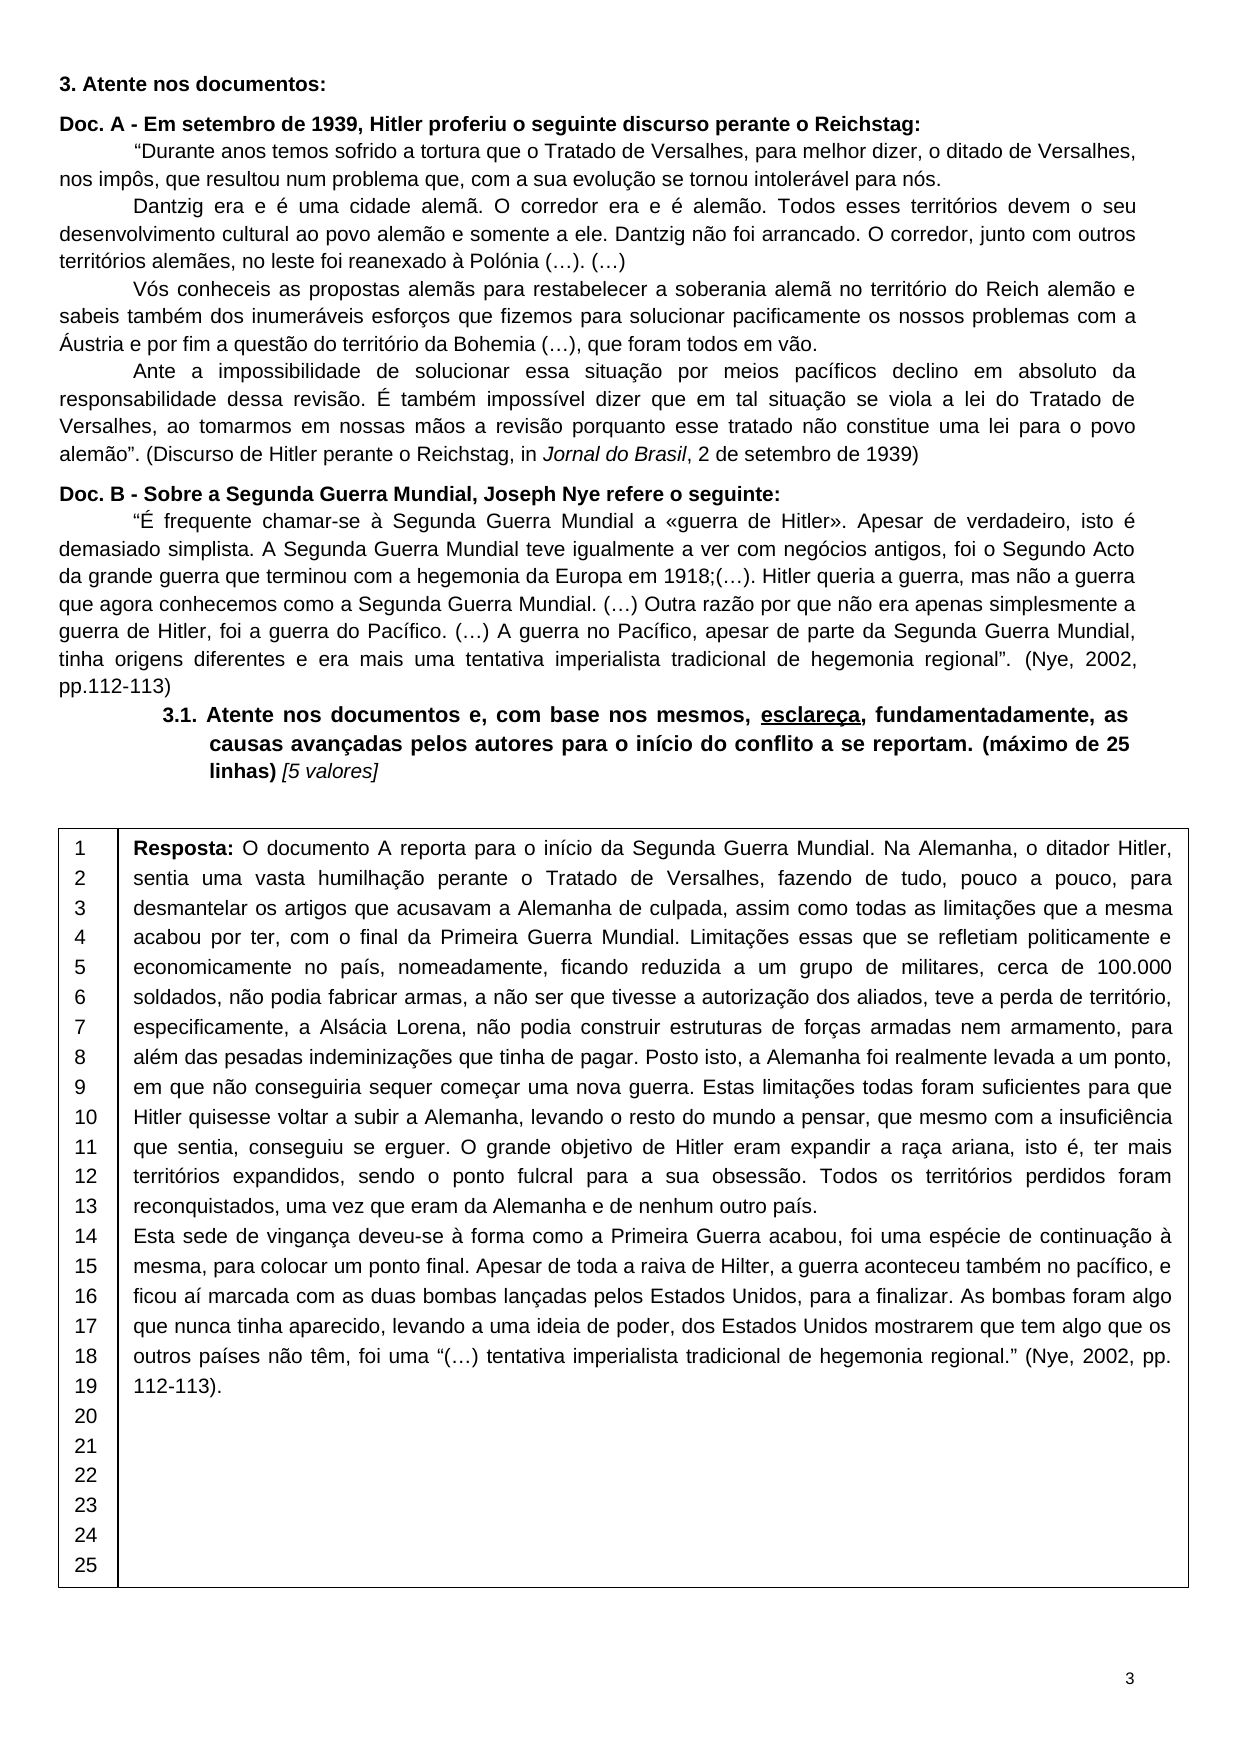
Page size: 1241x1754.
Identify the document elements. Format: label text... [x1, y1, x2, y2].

text 3. Atente nos documentos: [59, 72, 1137, 96]
text “É frequente chamar-se à Segunda Guerra Mundial a «guerra de Hitler». Apesar de verdadeiro, isto é demasiado simplista. A Segunda Guerra Mundial teve igualmente a ver com negócios antigos, foi o Segundo Acto da grande guerra que terminou com a hegemonia da Europa em 1918;(…). Hitler queria a guerra, mas não a guerra que agora conhecemos como a Segunda Guerra Mundial. (…) Outra razão por que não era apenas simplesmente a guerra de Hitler, foi a guerra do Pacífico. (…) A guerra no Pacífico, apesar de parte da Segunda Guerra Mundial, tinha origens diferentes e era mais uma tentativa imperialista tradicional de hegemonia regional”. (Nye, 2002, pp.112-113) [59, 509, 1137, 698]
text Vós conheceis as propostas alemãs para restabelecer a soberania alemã no território do Reich alemão e sabeis também dos inumeráveis esforços que fizemos para solucionar pacificamente os nossos problemas com a Áustria e por fim a questão do território da Bohemia (…), que foram todos em vão. [59, 277, 1137, 356]
text Doc. B - Sobre a Segunda Guerra Mundial, Joseph Nye refere o seguinte: [59, 482, 1137, 506]
text Dantzig era e é uma cidade alemã. O corredor era e é alemão. Todos esses territórios devem o seu desenvolvimento cultural ao povo alemão e somente a ele. Dantzig não foi arrancado. O corredor, junto com outros territórios alemães, no leste foi reanexado à Polónia (…). (…) [59, 194, 1137, 273]
text Ante a impossibilidade de solucionar essa situação por meios pacíficos declino em absoluto da responsabilidade dessa revisão. É também impossível dizer que em tal situação se viola a lei do Tratado de Versalhes, ao tomarmos em nossas mãos a revisão porquanto esse tratado não constitue uma lei para o povo alemão”. (Discurso de Hitler perante o Reichstag, in Jornal do Brasil, 2 de setembro de 1939) [59, 359, 1137, 466]
text 3.1. Atente nos documentos e, com base nos mesmos, esclareça, fundamentadamente, as causas avançadas pelos autores para o início do conflito a se reportam. (máximo de 25 linhas) [5 valores] [133, 702, 1137, 783]
text “Durante anos temos sofrido a tortura que o Tratado de Versalhes, para melhor dizer, o ditado de Versalhes, nos impôs, que resultou num problema que, com a sua evolução se tornou intolerável para nós. [59, 139, 1137, 191]
text Doc. A - Em setembro de 1939, Hitler proferiu o seguinte discurso perante o Reichstag: [59, 112, 1137, 136]
